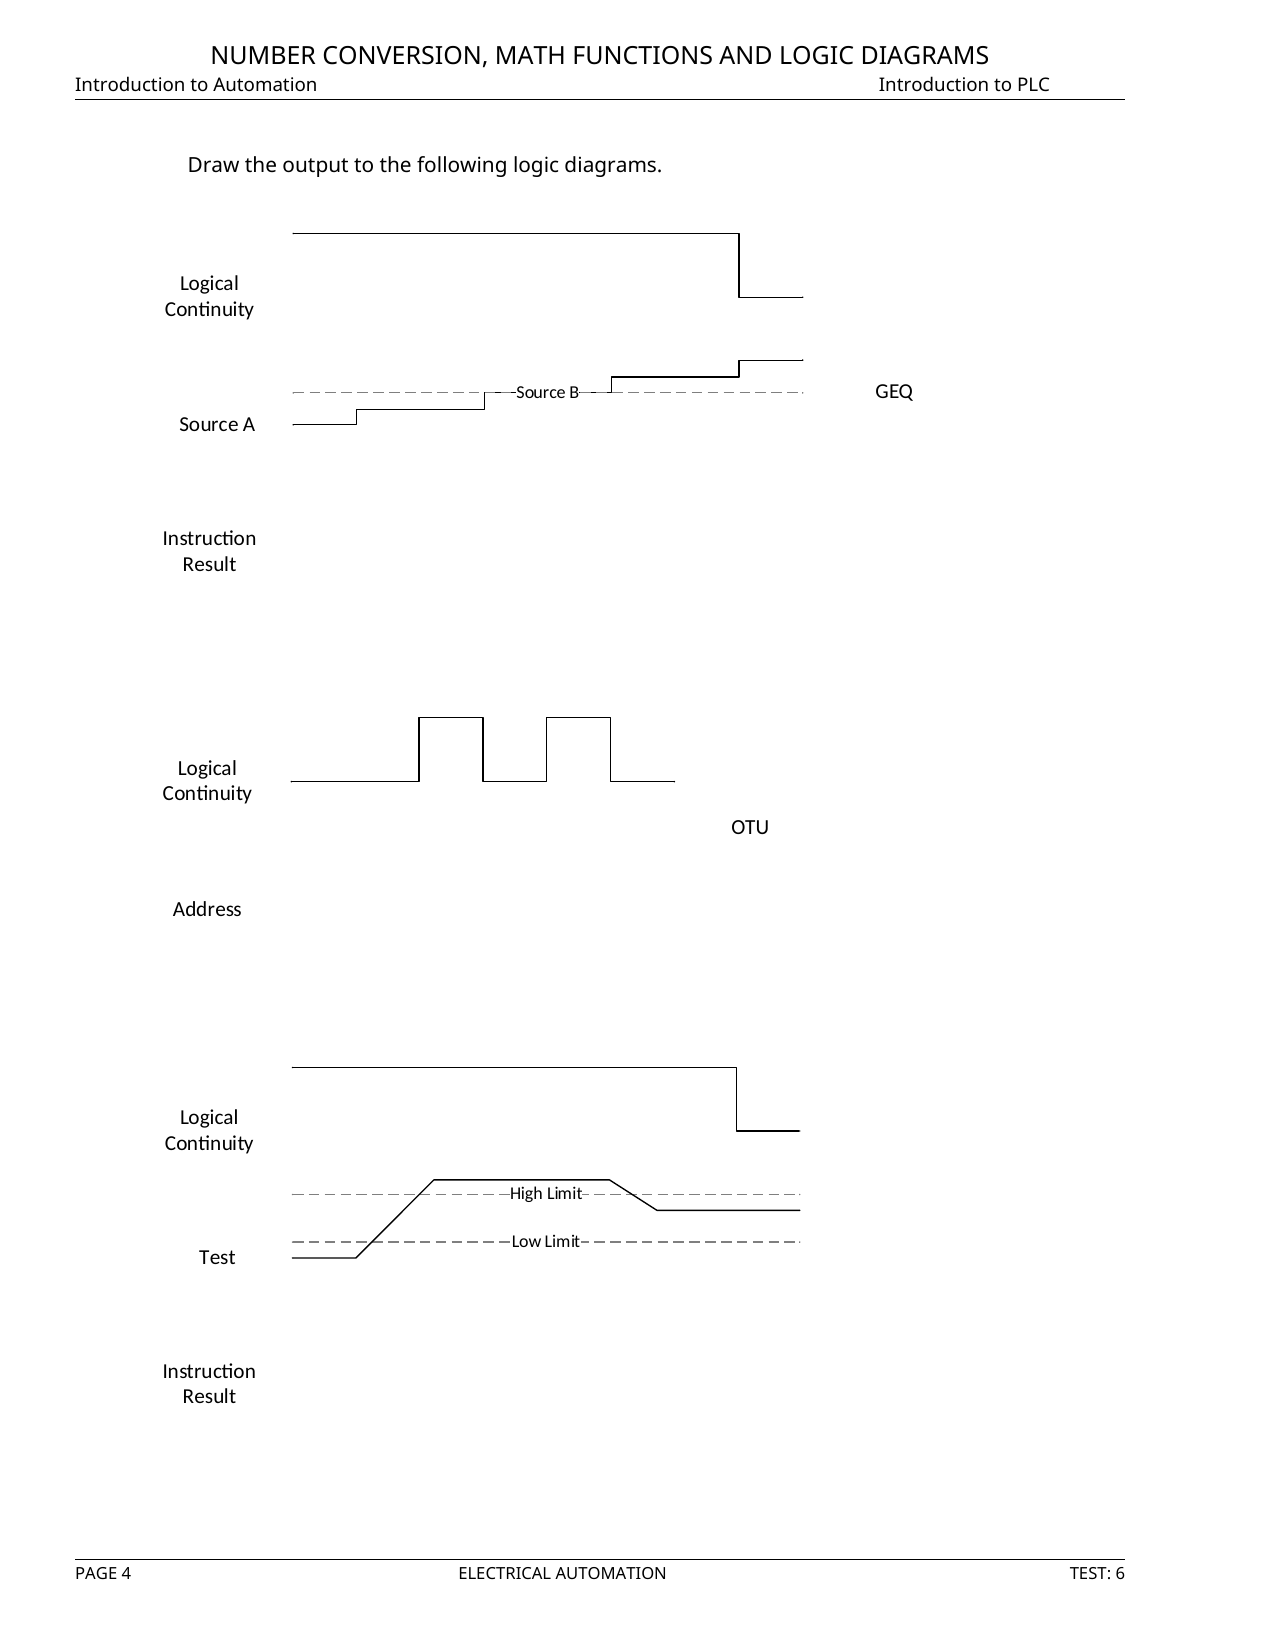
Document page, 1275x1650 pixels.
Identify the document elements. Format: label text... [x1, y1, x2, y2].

text Draw the output to the following logic diagrams. [187, 150, 1125, 179]
